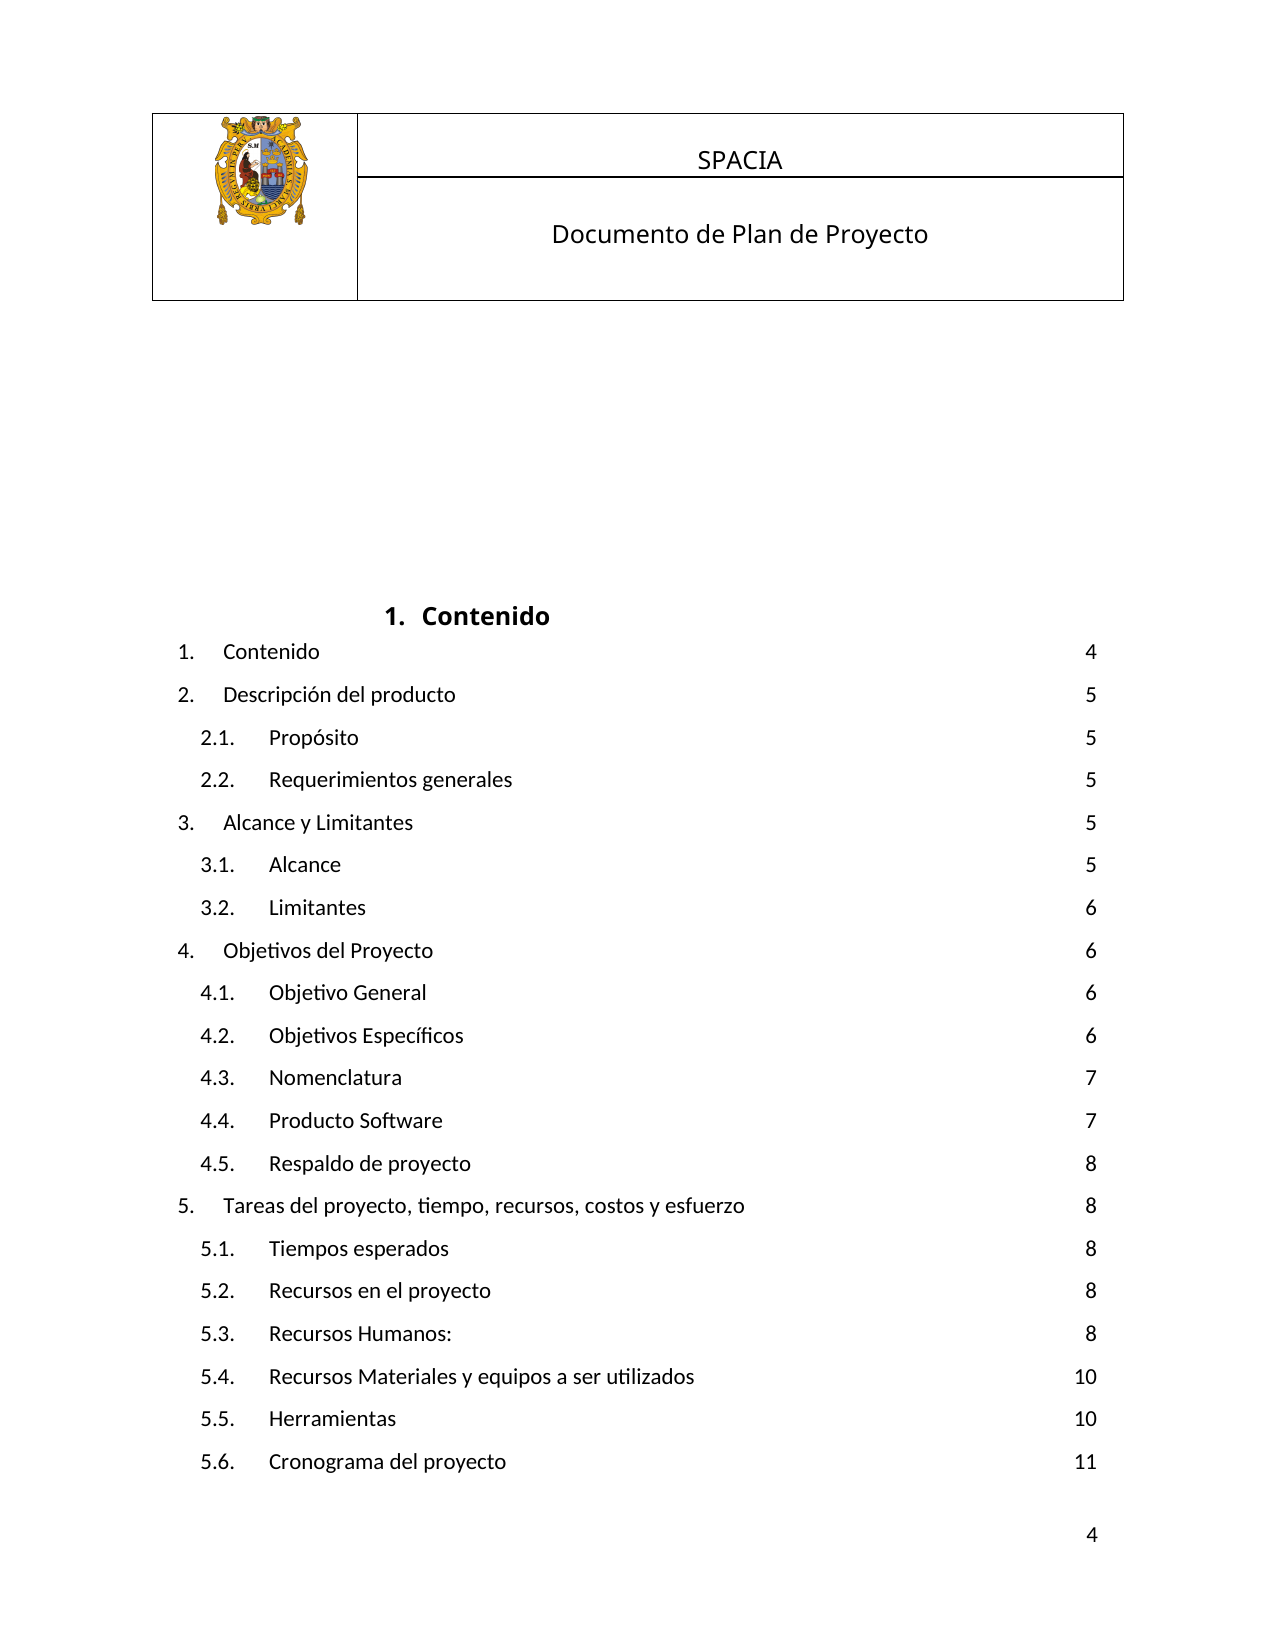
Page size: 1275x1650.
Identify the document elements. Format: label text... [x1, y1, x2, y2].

subtitle Contenido [384, 598, 1098, 632]
picture [215, 116, 308, 225]
